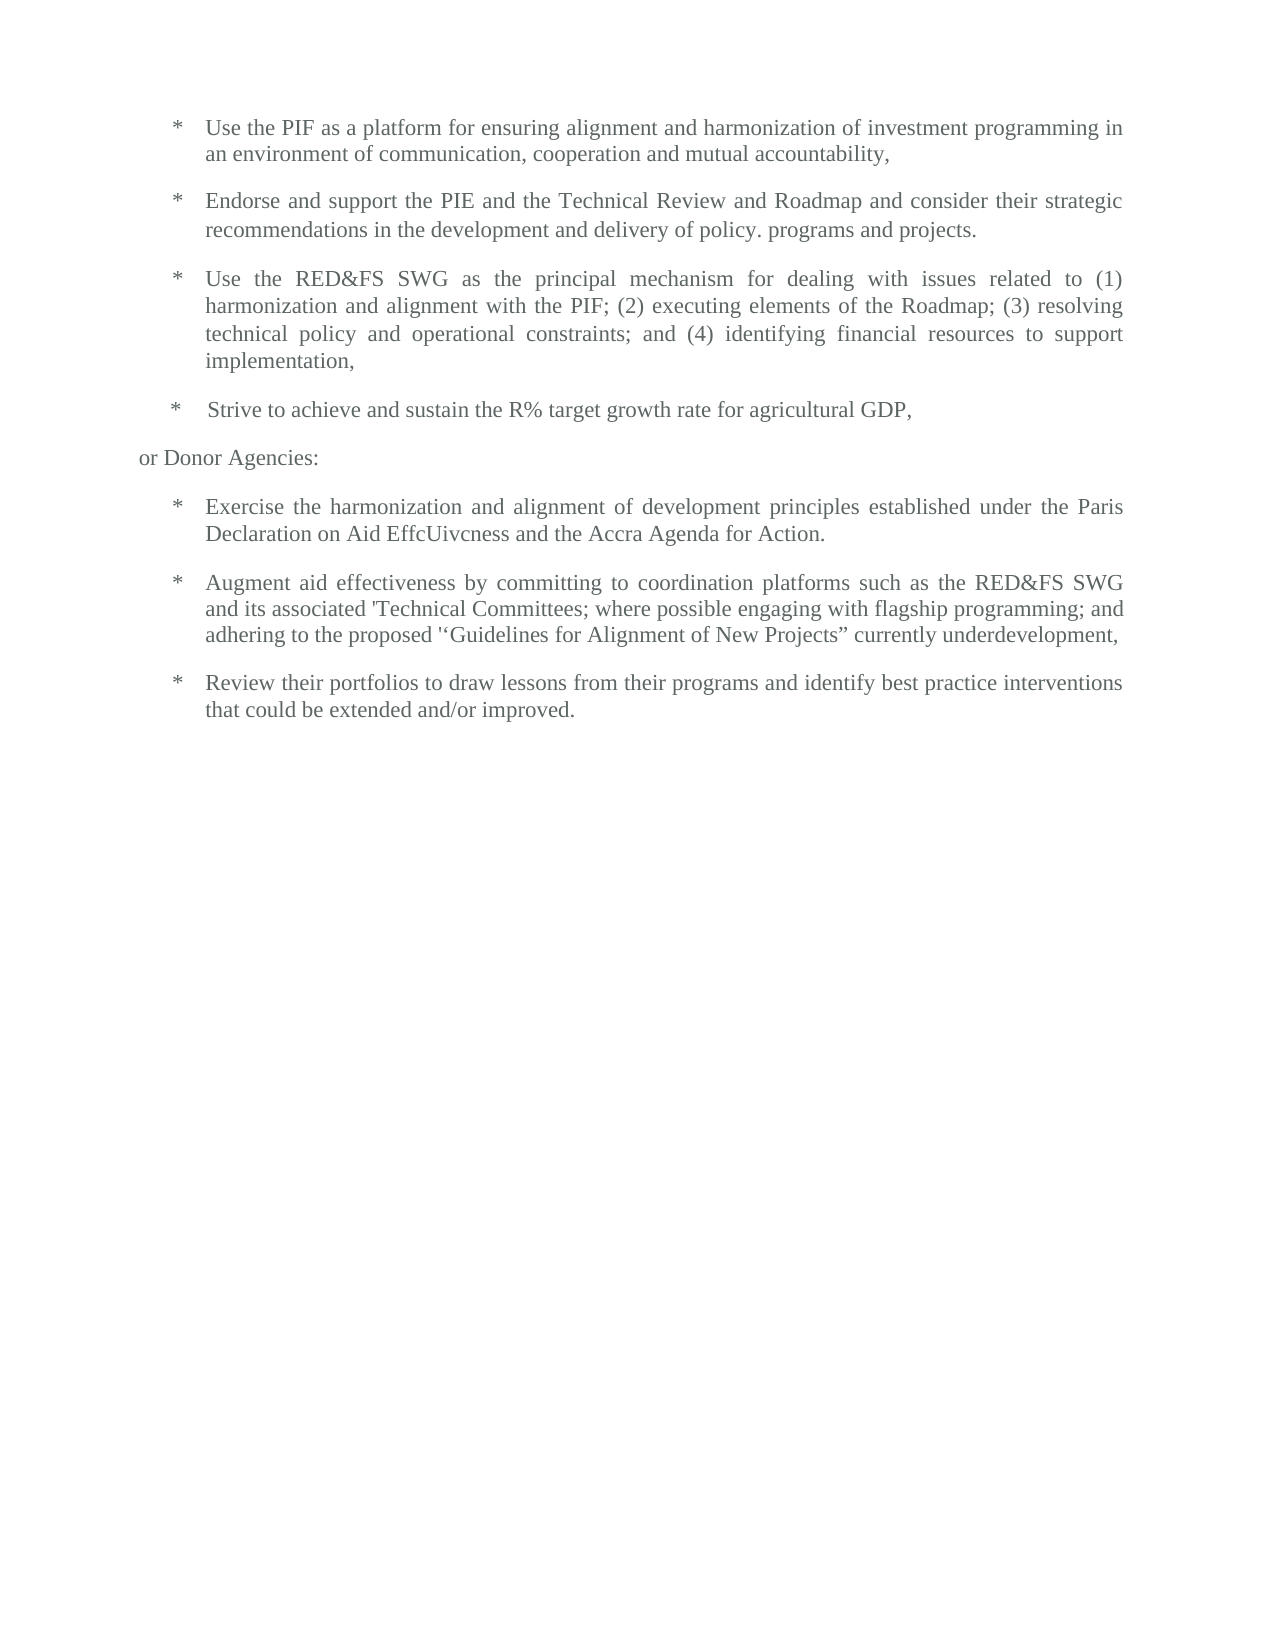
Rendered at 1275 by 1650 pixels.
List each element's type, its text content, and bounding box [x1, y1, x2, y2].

list Review their portfolios to draw lessons from their programs and identify best practice interventions that could be extended and/or improved. [172, 669, 1125, 723]
list Exercise the harmonization and alignment of development principles established under the Paris Declaration on Aid EffcUivcness and the Accra Agenda for Action. [172, 493, 1125, 547]
list Strive to achieve and sustain the R% target growth rate for agricultural GDP, [138, 396, 1125, 422]
text or Donor Agencies: [138, 444, 1125, 471]
list Use the RED&FS SWG as the principal mechanism for dealing with issues related to (1) harmonization and alignment with the PIF; (2) executing elements of the Roadmap; (3) resolving technical policy and operational constraints; and (4) identifying financial resources to support implementation, [172, 264, 1125, 374]
list Use the PIF as a platform for ensuring alignment and harmonization of investment programming in an environment of communication, cooperation and mutual accountability, [172, 114, 1125, 167]
list Augment aid effectiveness by committing to coordination platforms such as the RED&FS SWG and its associated 'Technical Committees; where possible engaging with flagship programming; and adhering to the proposed '‘Guidelines for Alignment of New Projects” currently underdevelopment, [172, 569, 1125, 648]
list Endorse and support the PIE and the Technical Review and Roadmap and consider their strategic recommendations in the development and delivery of policy. programs and projects. [172, 187, 1125, 242]
